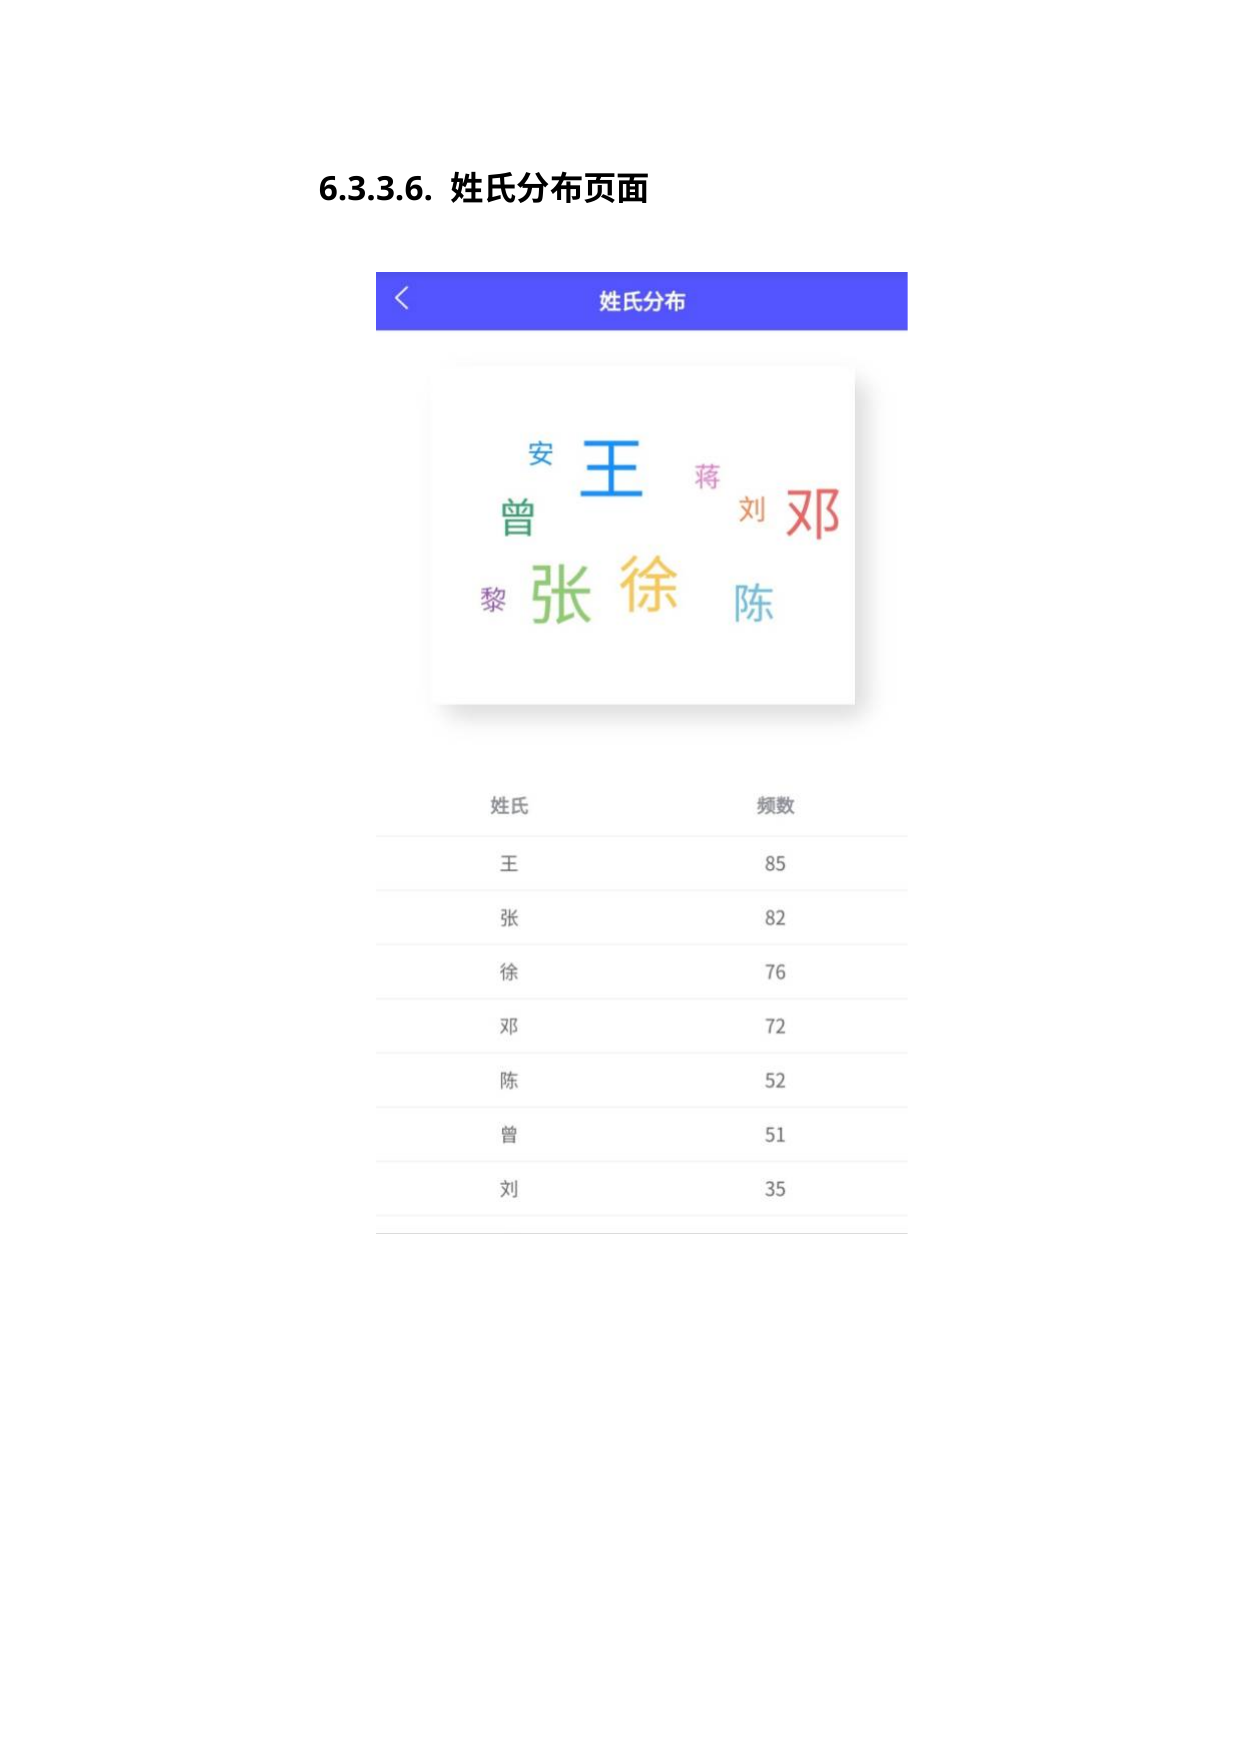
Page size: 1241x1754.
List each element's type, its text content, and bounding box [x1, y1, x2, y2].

picture [376, 272, 908, 1234]
list 姓氏分布页面 [319, 162, 1053, 210]
